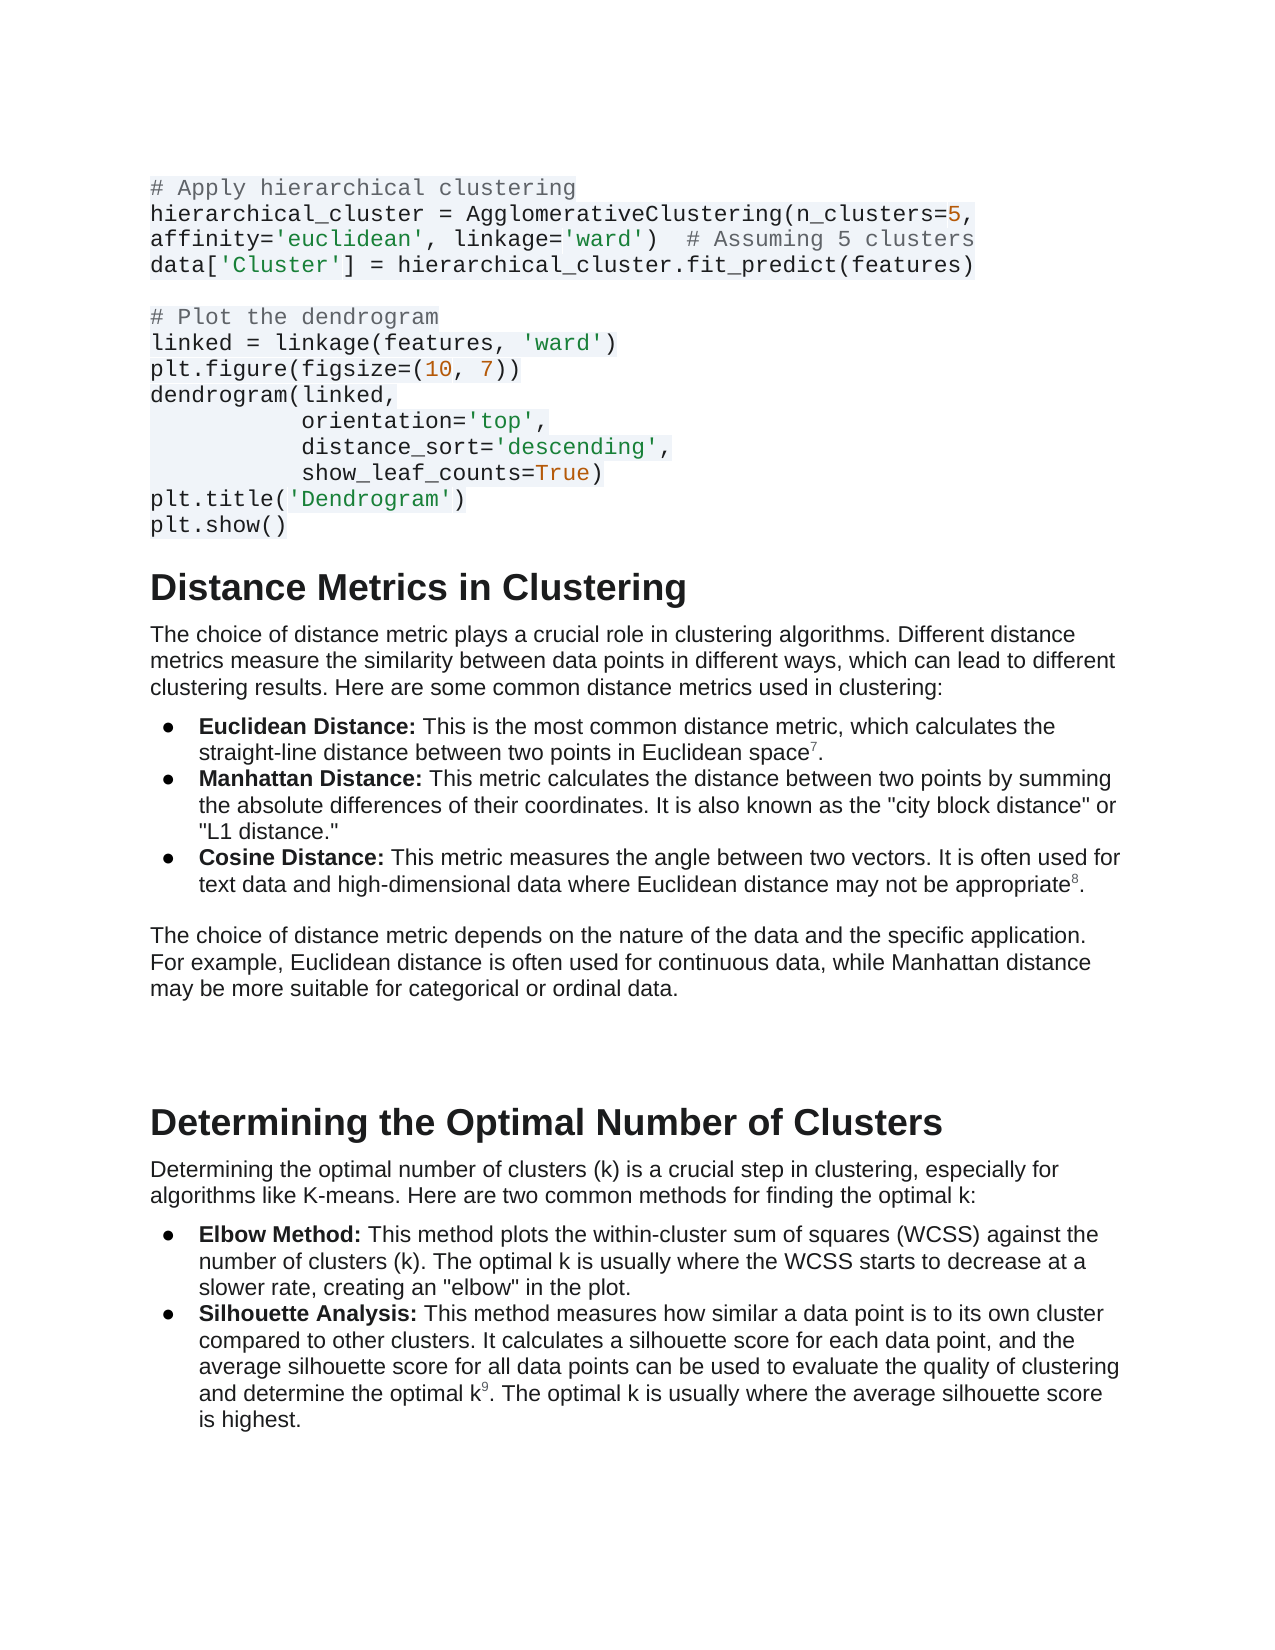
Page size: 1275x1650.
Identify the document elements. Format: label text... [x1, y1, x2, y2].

list Euclidean Distance: This is the most common distance metric, which calculates the straight-line distance between two points in Euclidean space7. [161, 713, 1125, 765]
list Elbow Method: This method plots the within-cluster sum of squares (WCSS) against the number of clusters (k). The optimal k is usually where the WCSS starts to decrease at a slower rate, creating an "elbow" in the plot. [161, 1221, 1125, 1300]
text The choice of distance metric depends on the nature of the data and the specific application. For example, Euclidean distance is often used for continuous data, while Manhattan distance may be more suitable for categorical or ordinal data. [150, 922, 1125, 1001]
text Determining the optimal number of clusters (k) is a crucial step in clustering, especially for algorithms like K-means. Here are two common methods for finding the optimal k: [150, 1156, 1125, 1209]
list Manhattan Distance: This metric calculates the distance between two points by summing the absolute differences of their coordinates. It is also known as the "city block distance" or "L1 distance." [161, 765, 1125, 844]
list Silhouette Analysis: This method measures how similar a data point is to its own cluster compared to other clusters. It calculates a silhouette score for each data point, and the average silhouette score for all data points can be used to evaluate the quality of clustering and determine the optimal k9. The optimal k is usually where the average silhouette score is highest. [161, 1300, 1125, 1432]
text The choice of distance metric plays a crucial role in clustering algorithms. Different distance metrics measure the similarity between data points in different ways, which can lead to different clustering results. Here are some common distance metrics used in clustering: [150, 621, 1125, 700]
list Cosine Distance: This metric measures the angle between two vectors. It is often used for text data and high-dimensional data where Euclidean distance may not be appropriate8. [161, 844, 1125, 897]
subtitle Determining the Optimal Number of Clusters [150, 1101, 1125, 1144]
subtitle Distance Metrics in Clustering [150, 565, 1125, 608]
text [150, 150, 1125, 565]
